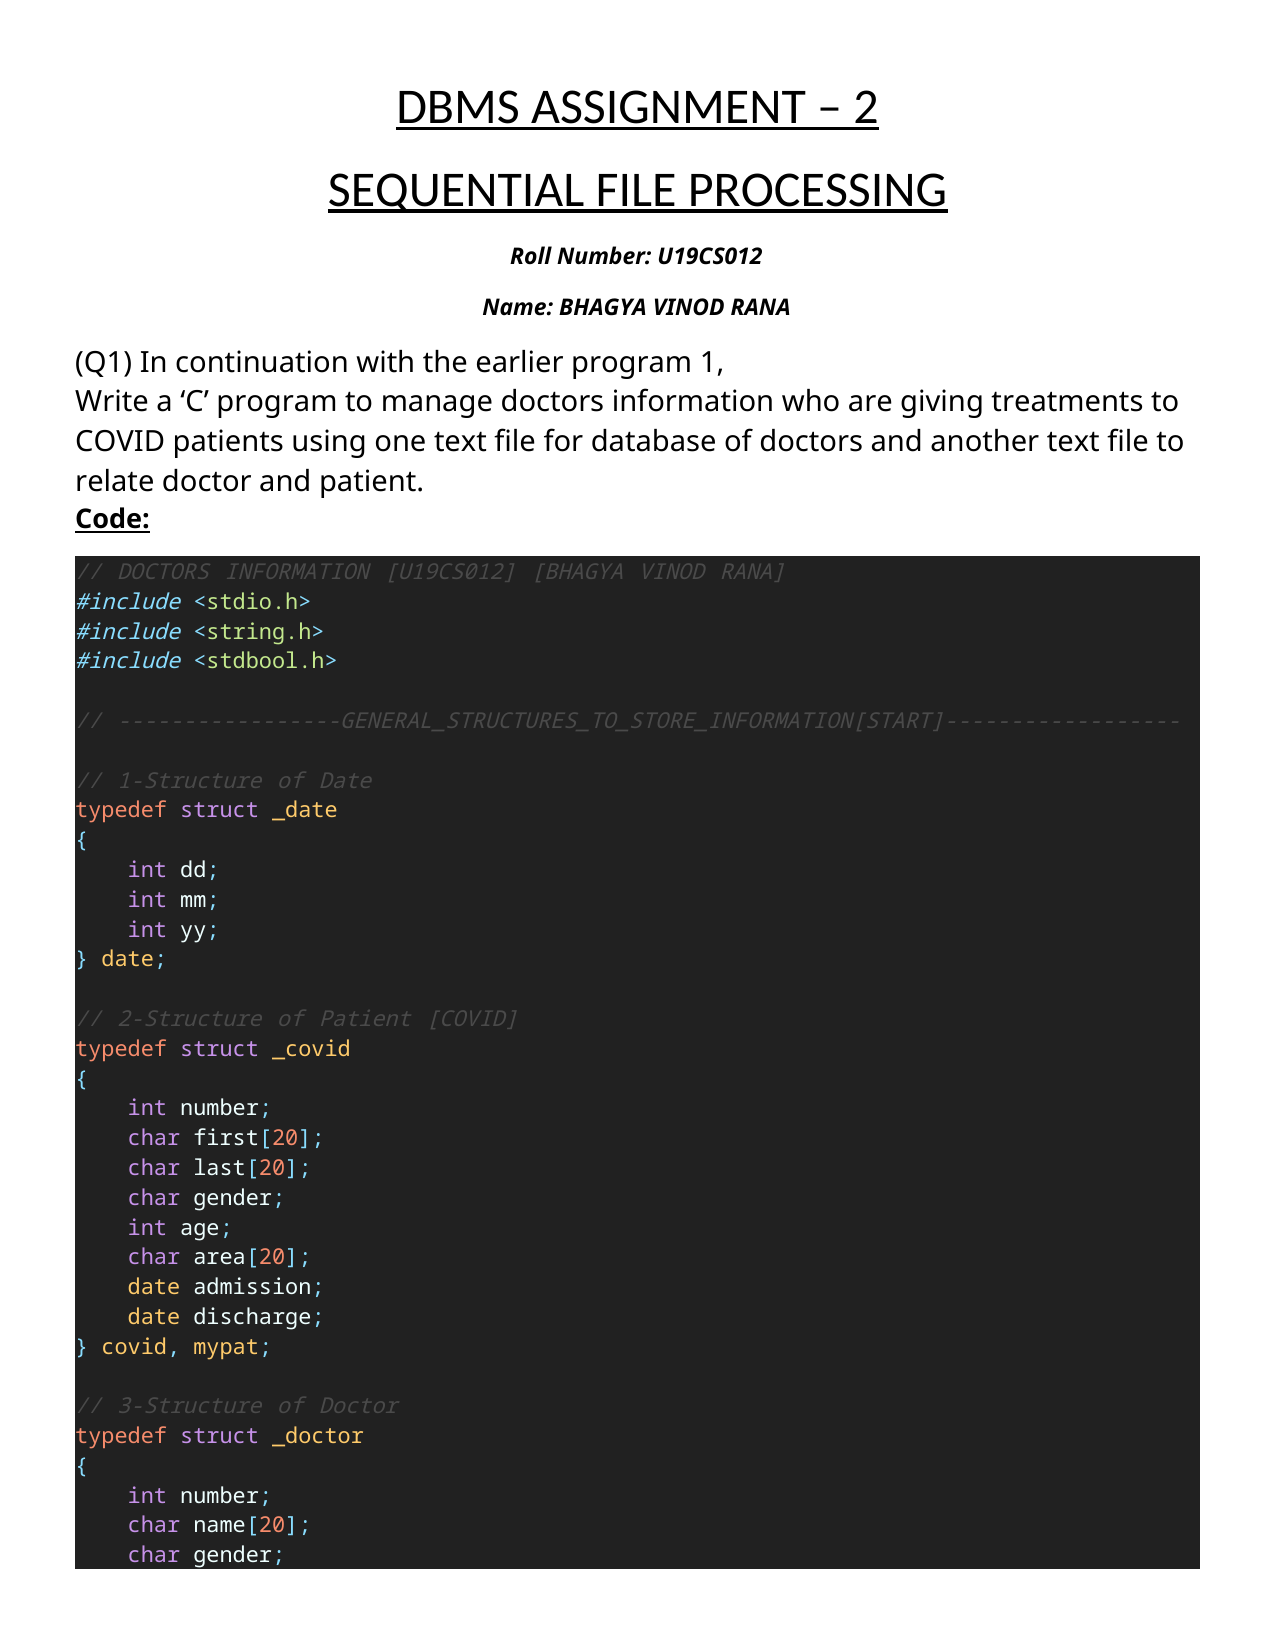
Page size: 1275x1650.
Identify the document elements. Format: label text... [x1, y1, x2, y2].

text (Q1) In continuation with the earlier program 1, [75, 341, 1200, 381]
text int age; [75, 1211, 1200, 1241]
text } covid, mypat; [75, 1331, 1200, 1360]
text // 1-Structure of Date [75, 764, 1200, 794]
text { [75, 824, 1200, 854]
text char last[20]; [75, 1152, 1200, 1182]
text Name: BHAGYA VINOD RANA [75, 290, 1200, 322]
text SEQUENTIAL FILE PROCESSING [75, 157, 1200, 218]
text // 2-Structure of Patient [COVID] [75, 1003, 1200, 1033]
text Roll Number: U19CS012 [75, 240, 1200, 271]
text Code: [75, 499, 1200, 536]
text char gender; [75, 1539, 1200, 1569]
text typedef struct _date [75, 794, 1200, 824]
text typedef struct _doctor [75, 1420, 1200, 1450]
text // -----------------GENERAL_STRUCTURES_TO_STORE_INFORMATION[START]------------------ [75, 705, 1200, 735]
text int yy; [75, 913, 1200, 943]
text int mm; [75, 884, 1200, 913]
text #include <stdbool.h> [75, 645, 1200, 675]
text // 3-Structure of Doctor [75, 1390, 1200, 1420]
text #include <string.h> [75, 616, 1200, 645]
text int number; [75, 1479, 1200, 1509]
text char gender; [75, 1182, 1200, 1211]
text date admission; [75, 1271, 1200, 1301]
text char name[20]; [75, 1509, 1200, 1539]
text } date; [75, 943, 1200, 973]
text Write a ‘C’ program to manage doctors information who are giving treatments to COVID patients using one text file for database of doctors and another text file to relate doctor and patient. [75, 381, 1200, 499]
text // DOCTORS INFORMATION [U19CS012] [BHAGYA VINOD RANA] [75, 556, 1200, 586]
text char first[20]; [75, 1122, 1200, 1152]
text char area[20]; [75, 1241, 1200, 1271]
text typedef struct _covid [75, 1033, 1200, 1062]
text int number; [75, 1092, 1200, 1122]
text int dd; [75, 854, 1200, 884]
text { [75, 1062, 1200, 1092]
text date discharge; [75, 1301, 1200, 1331]
text #include <stdio.h> [75, 586, 1200, 616]
text DBMS ASSIGNMENT – 2 [75, 75, 1200, 136]
text { [75, 1450, 1200, 1479]
